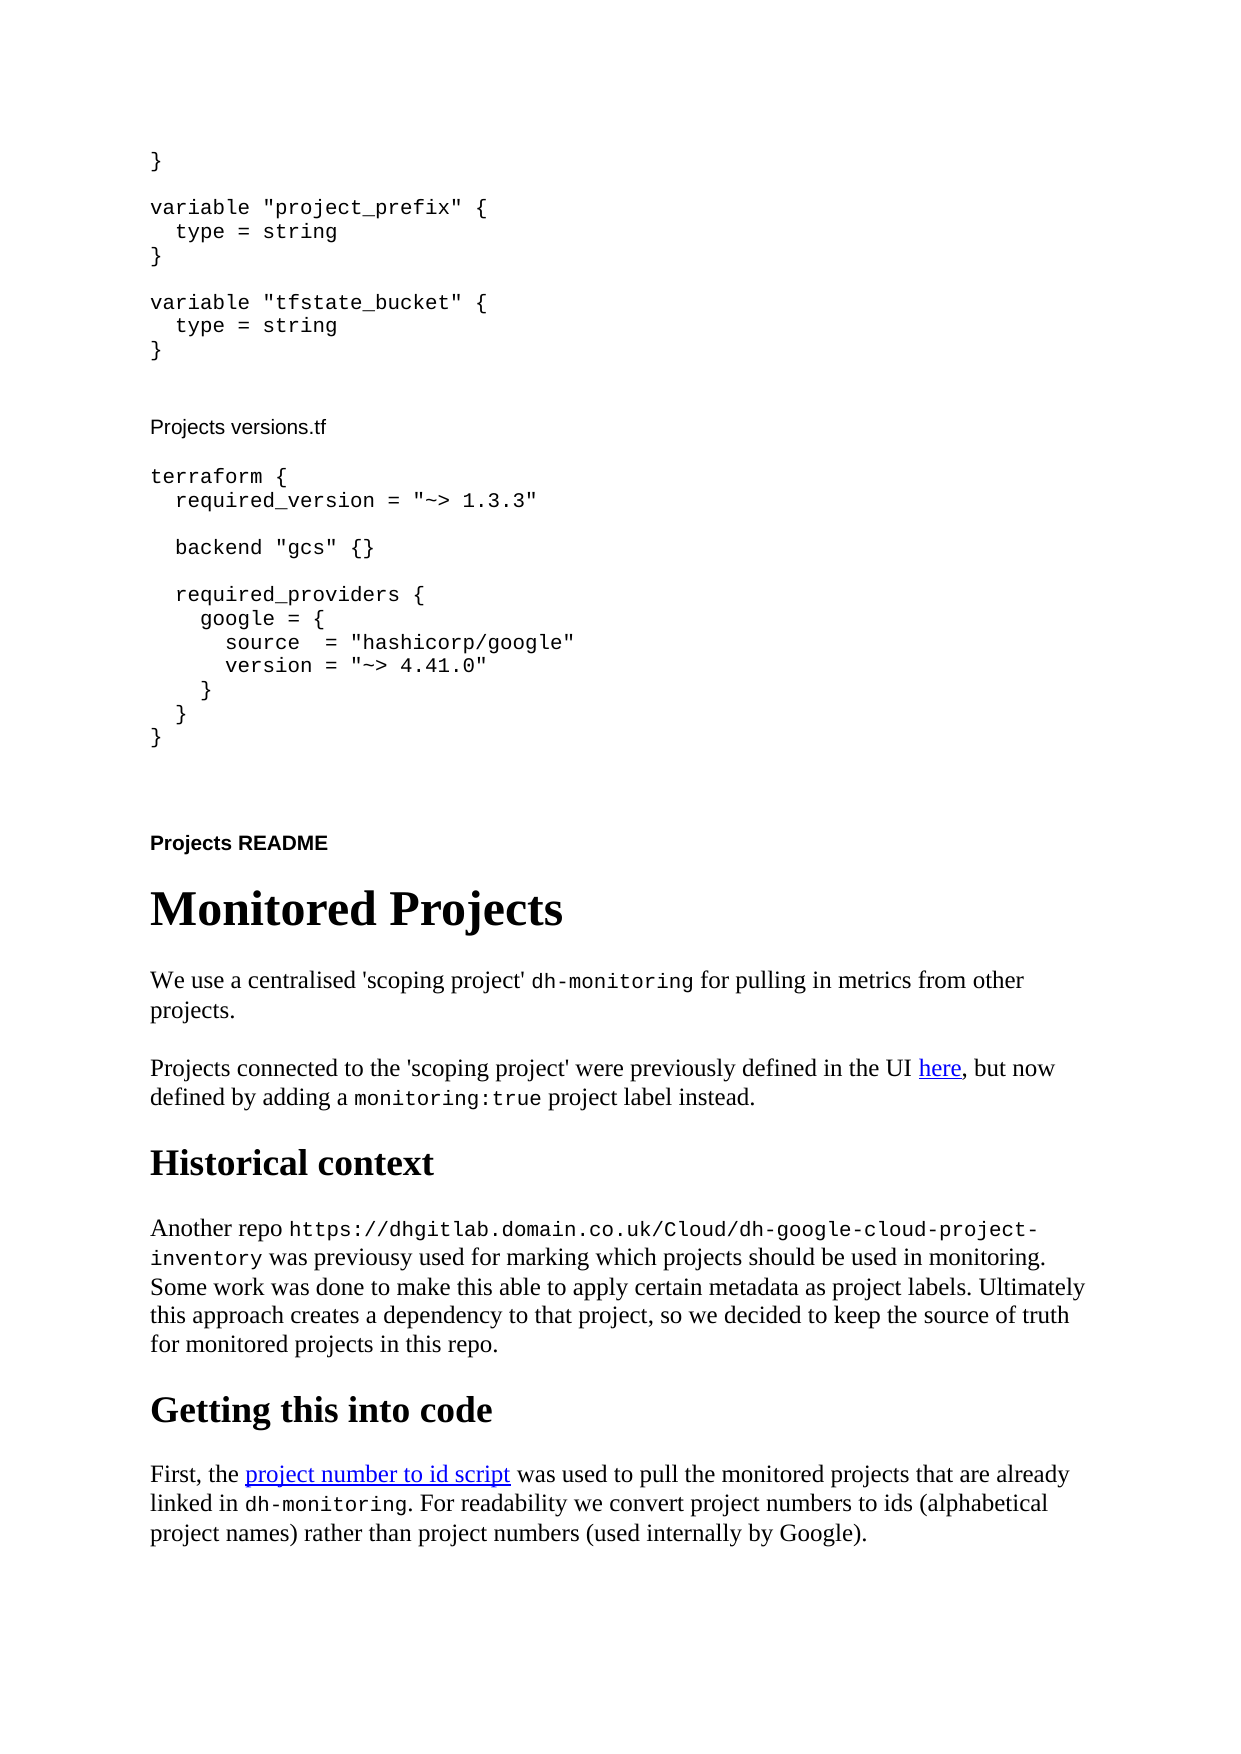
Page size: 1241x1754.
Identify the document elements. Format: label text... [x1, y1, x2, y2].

text } [150, 244, 1090, 268]
text type = string [150, 316, 1090, 339]
text version = "~> 4.41.0" [150, 655, 1090, 679]
text Getting this into code [150, 1387, 1090, 1430]
text variable "project_prefix" { [150, 197, 1090, 221]
text } [150, 726, 1090, 750]
text required_version = "~> 1.3.3" [150, 490, 1090, 513]
text Projects versions.tf [150, 414, 1090, 438]
text required_providers { [150, 584, 1090, 608]
text Projects connected to the 'scoping project' were previously defined in the UI here, but now defined by adding a monitoring:true project label instead. [150, 1053, 1090, 1111]
text } [150, 150, 1090, 174]
text } [150, 339, 1090, 363]
text google = { [150, 608, 1090, 632]
text variable "tfstate_bucket" { [150, 292, 1090, 316]
text Another repo https://dhgitlab.domain.co.uk/Cloud/dh-google-cloud-project-inventory was previousy used for marking which projects should be used in monitoring. Some work was done to make this able to apply certain metadata as project labels. Ultimately this approach creates a dependency to that project, so we decided to keep the source of truth for monitored projects in this repo. [150, 1213, 1090, 1358]
text Historical context [150, 1140, 1090, 1183]
text terraform { [150, 466, 1090, 490]
text source = "hashicorp/google" [150, 632, 1090, 655]
text type = string [150, 221, 1090, 244]
text } [150, 679, 1090, 703]
text We use a centralised 'scoping project' dh-monitoring for pulling in metrics from other projects. [150, 965, 1090, 1024]
text backend "gcs" {} [150, 537, 1090, 561]
subtitle Projects README Monitored Projects [150, 831, 1090, 936]
text First, the project number to id script was used to pull the monitored projects that are already linked in dh-monitoring. For readability we convert project numbers to ids (alphabetical project names) rather than project numbers (used internally by Google). [150, 1459, 1090, 1547]
text } [150, 703, 1090, 726]
